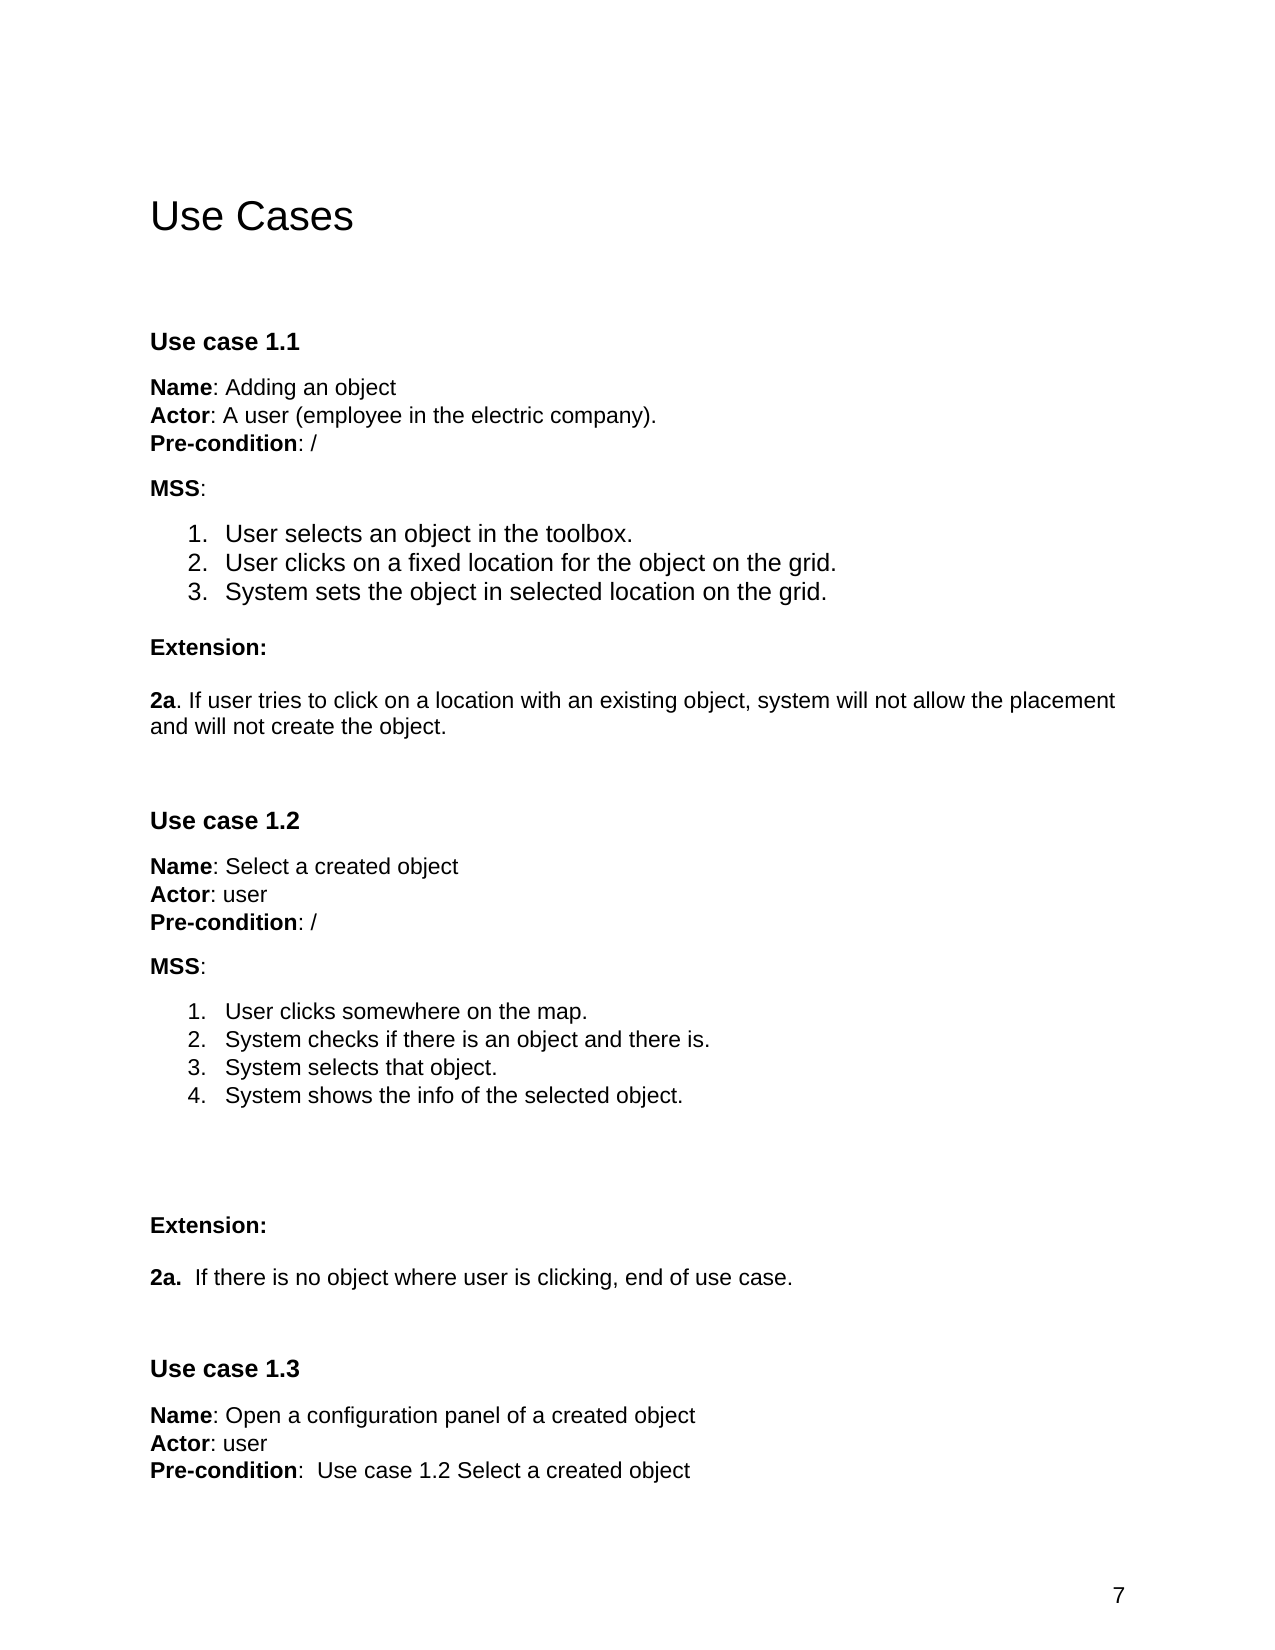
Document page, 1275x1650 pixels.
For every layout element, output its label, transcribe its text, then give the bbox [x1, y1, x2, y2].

text MSS: [150, 474, 1125, 501]
subtitle Use case 1.2 [150, 806, 1125, 834]
subtitle Use Cases [150, 192, 1125, 239]
text Extension: [150, 1212, 1125, 1238]
list User clicks on a fixed location for the object on the grid. [187, 548, 1125, 577]
list User selects an object in the toolbox. [187, 519, 1125, 548]
text Extension: [150, 634, 1125, 660]
subtitle Use case 1.1 [150, 327, 1125, 356]
text Name: Select a created object Actor: user Pre-condition: / [150, 853, 1125, 935]
text Name: Open a configuration panel of a created object Actor: user Pre-condition: Use case 1.2 Select a created object [150, 1402, 1125, 1484]
list System shows the info of the selected object. [187, 1082, 1125, 1108]
text Name: Adding an object Actor: A user (employee in the electric company). Pre-condition: / [150, 374, 1125, 456]
text 2a. If there is no object where user is clicking, end of use case. [150, 1264, 1125, 1291]
list System checks if there is an object and there is. [187, 1026, 1125, 1052]
text 2a. If user tries to click on a location with an existing object, system will not allow the placement and will not create the object. [150, 687, 1125, 739]
list System selects that object. [187, 1054, 1125, 1080]
list System sets the object in selected location on the grid. [187, 577, 1125, 605]
list User clicks somewhere on the map. [187, 998, 1125, 1024]
text MSS: [150, 953, 1125, 979]
subtitle Use case 1.3 [150, 1354, 1125, 1383]
